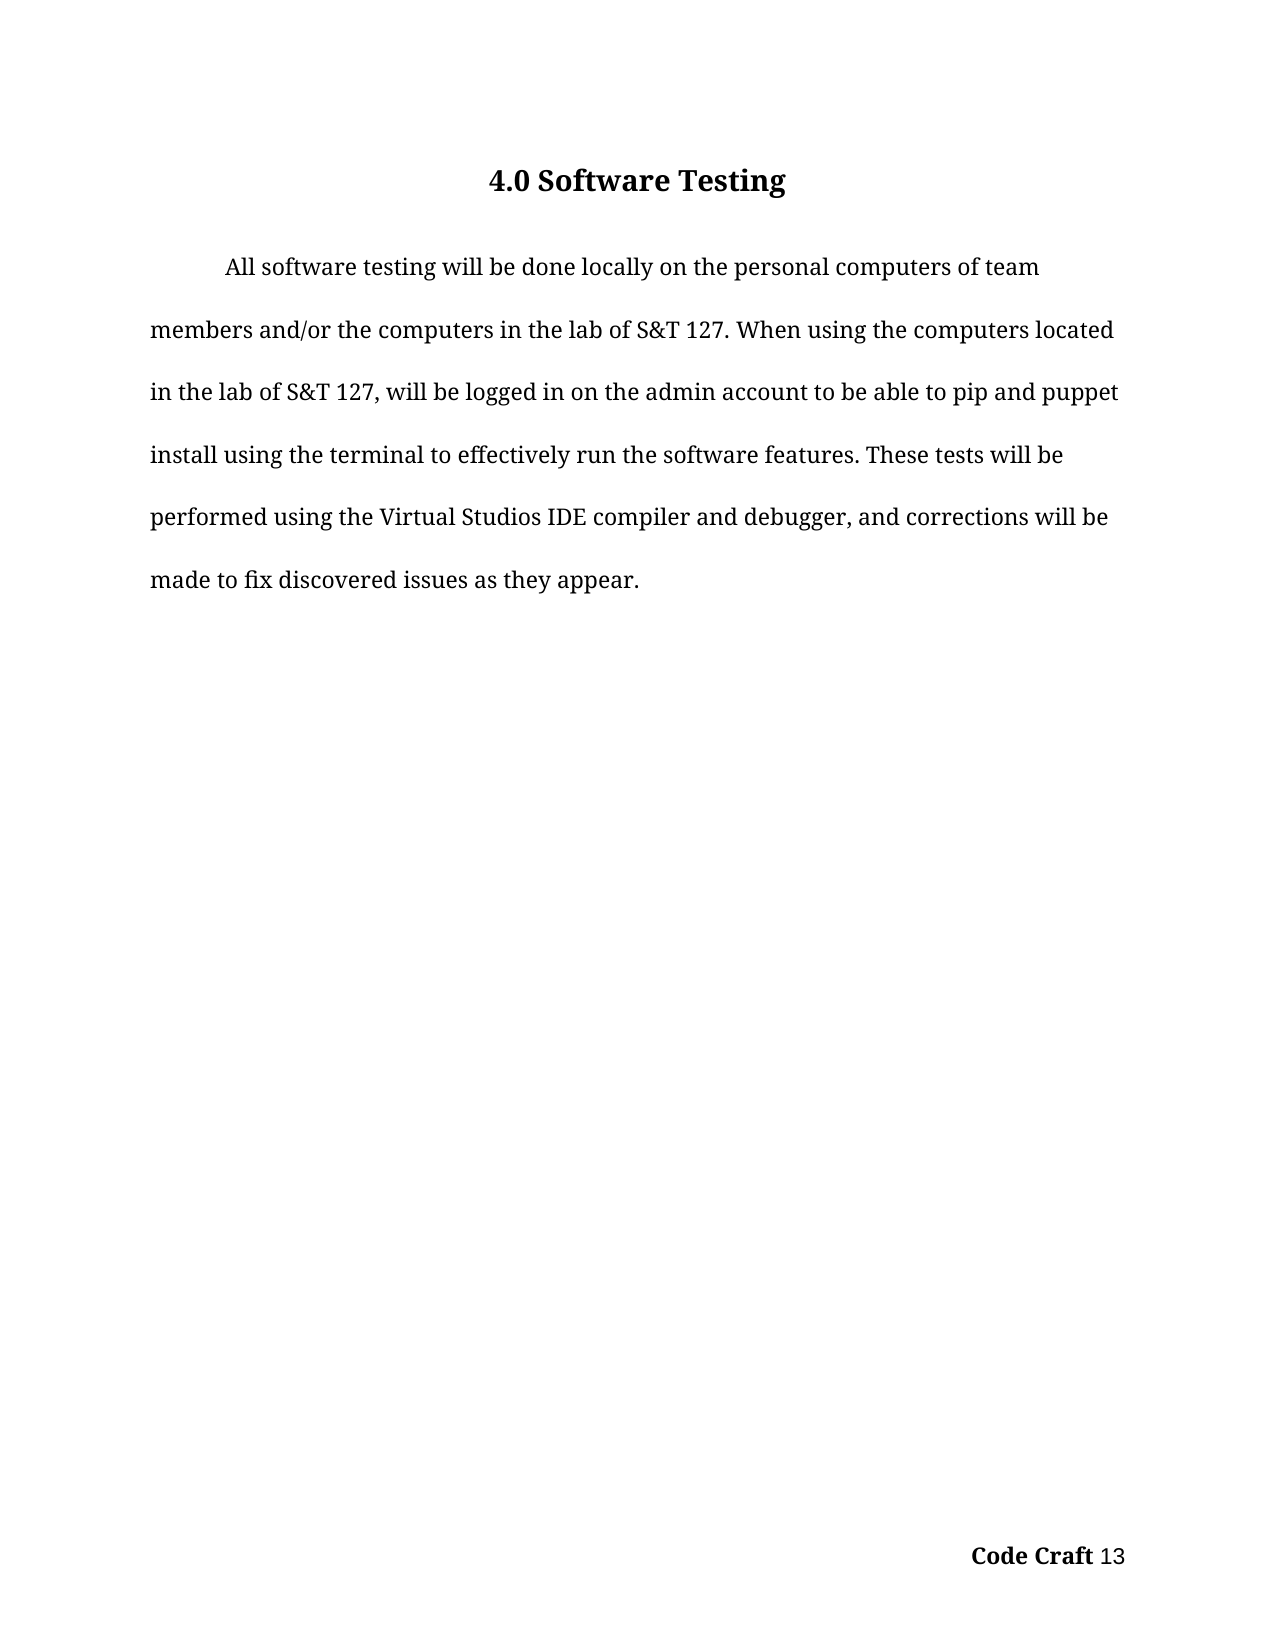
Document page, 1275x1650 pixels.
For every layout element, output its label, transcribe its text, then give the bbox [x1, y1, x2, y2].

text All software testing will be done locally on the personal computers of team members and/or the computers in the lab of S&T 127. When using the computers located in the lab of S&T 127, will be logged in on the admin account to be able to pip and puppet install using the terminal to effectively run the software features. These tests will be performed using the Virtual Studios IDE compiler and debugger, and corrections will be made to fix discovered issues as they appear. [150, 251, 1125, 595]
subtitle 4.0 Software Testing [150, 160, 1125, 200]
